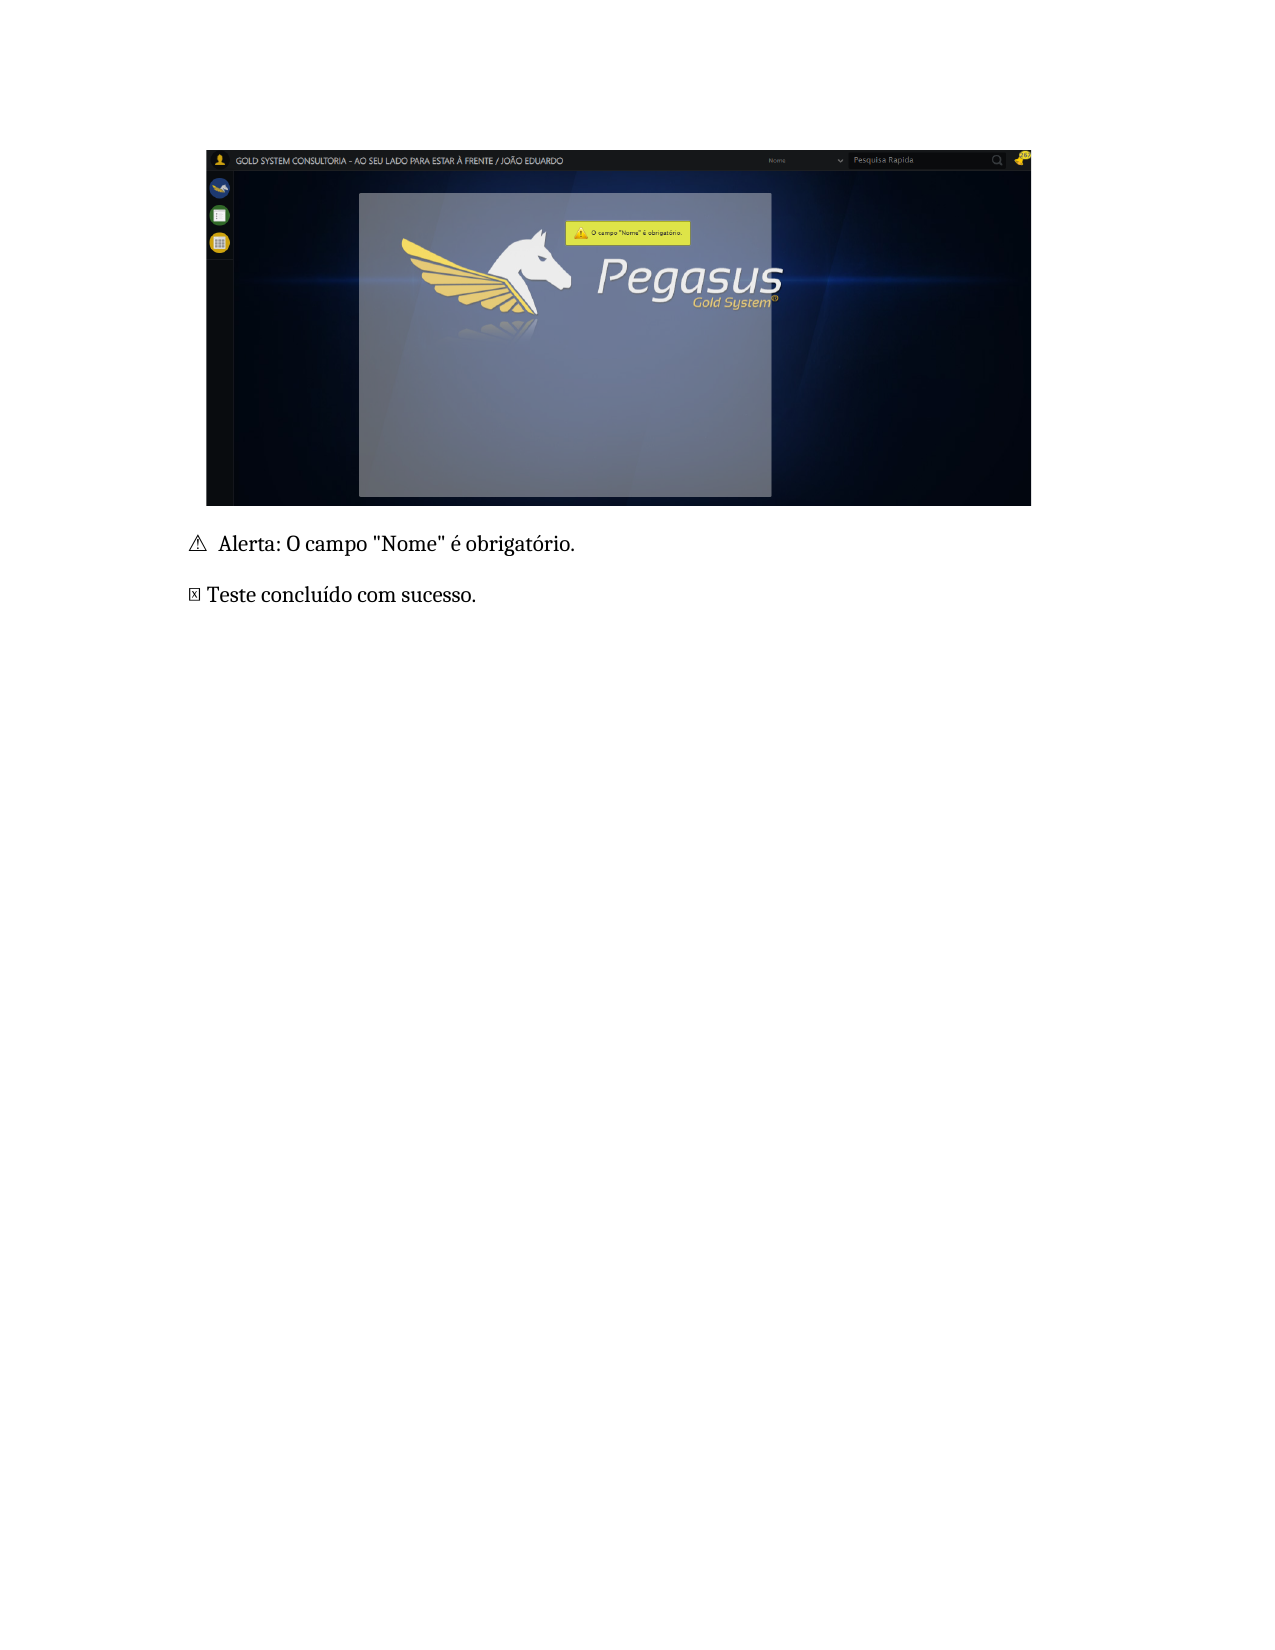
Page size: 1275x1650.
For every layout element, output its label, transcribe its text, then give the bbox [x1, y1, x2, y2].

text ✅ Teste concluído com sucesso. [187, 581, 1087, 608]
picture [206, 150, 1032, 506]
text 📢 ⚠️ Alerta: O campo "Nome" é obrigatório. [187, 530, 1087, 557]
